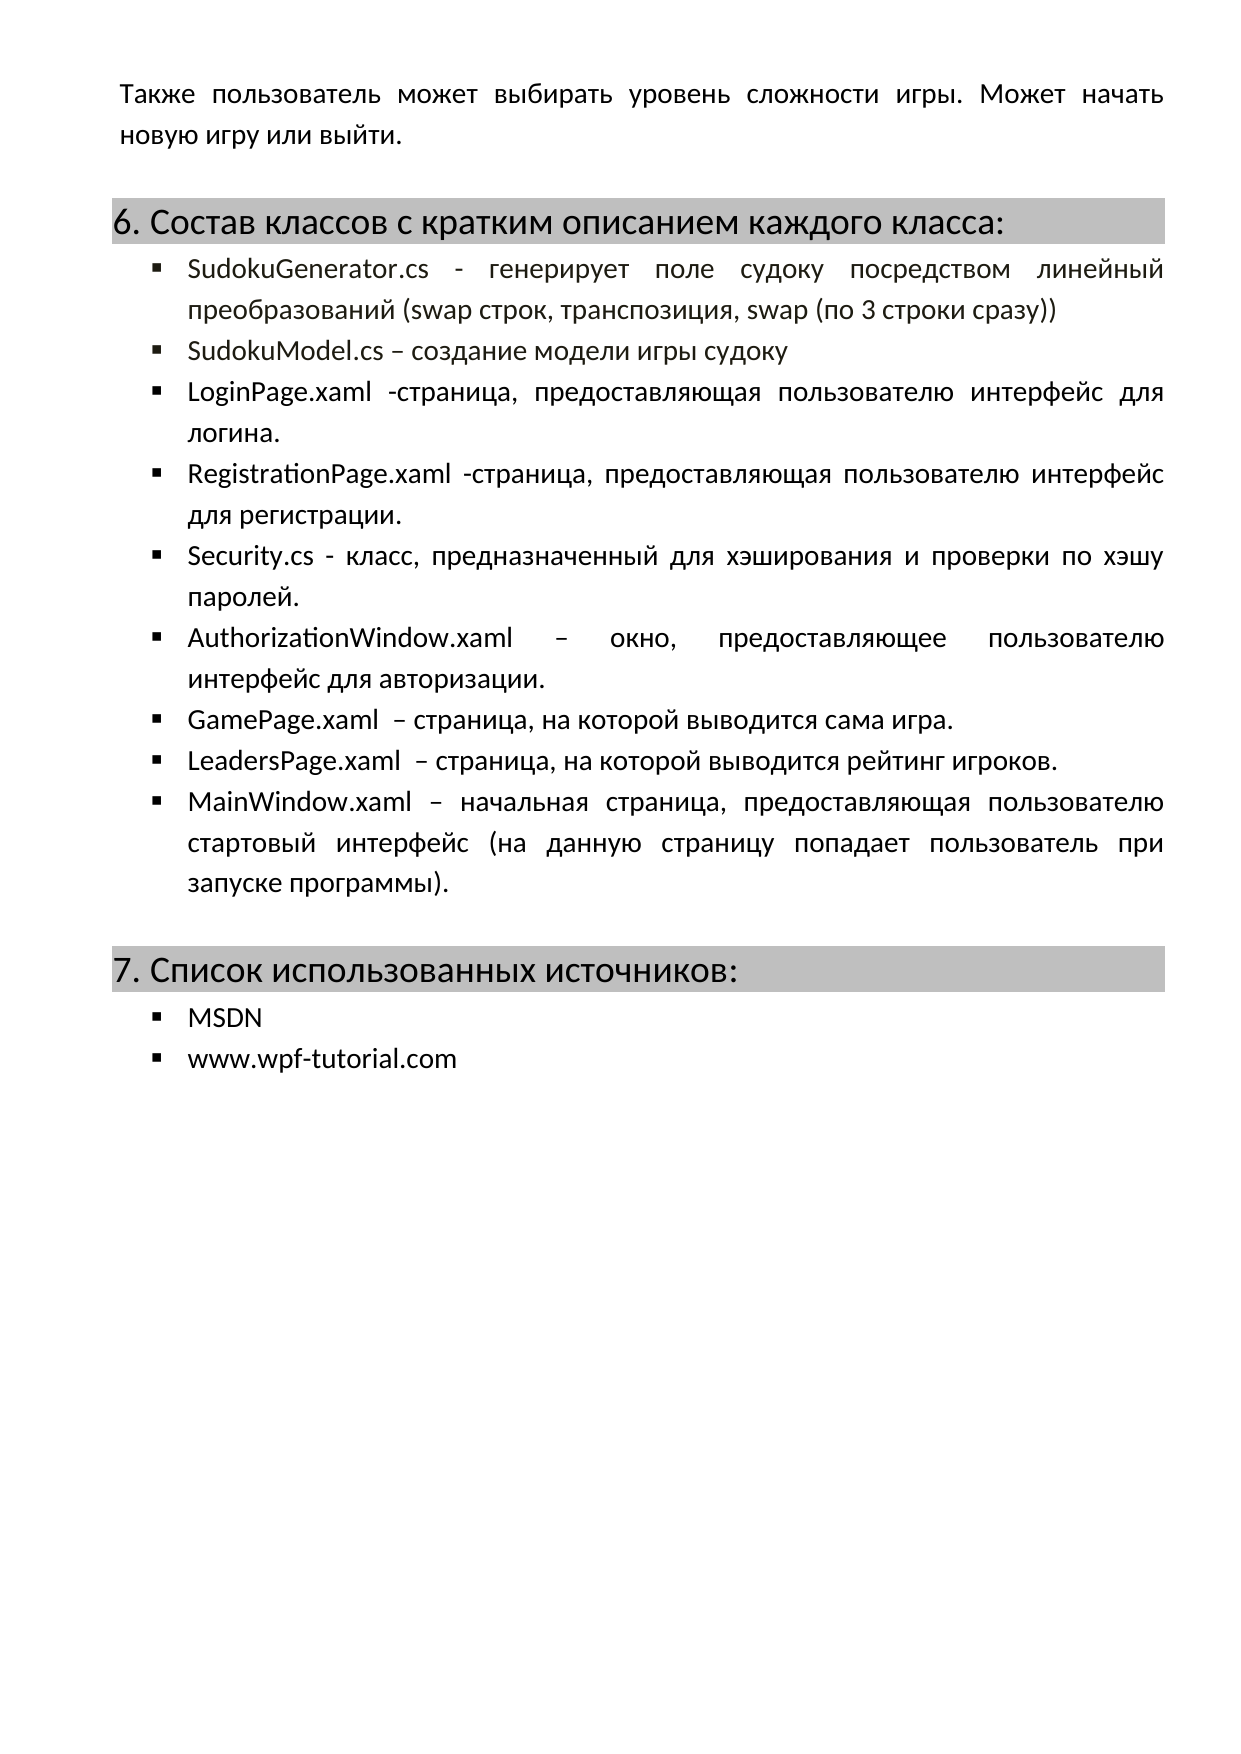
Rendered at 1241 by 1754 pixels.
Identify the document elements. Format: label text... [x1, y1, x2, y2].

list Список использованных источников: [112, 946, 1165, 992]
list LoginPage.xaml -страница, предоставляющая пользователю интерфейс для логина. [150, 373, 1165, 450]
list GamePage.xaml – страница, на которой выводится сама игра. [150, 701, 1165, 736]
list MSDN [150, 999, 1165, 1035]
list Security.cs - класс, предназначенный для хэширования и проверки по хэшу паролей. [150, 537, 1165, 614]
list LeadersPage.xaml – страница, на которой выводится рейтинг игроков. [150, 742, 1165, 777]
list SudokuGenerator.cs - генерирует поле судоку посредством линейный преобразований (swap строк, транспозиция, swap (по 3 строки сразу)) [150, 251, 1165, 327]
list AuthorizationWindow.xaml – окно, предоставляющее пользователю интерфейс для авторизации. [150, 619, 1165, 696]
list Состав классов с кратким описанием каждого класса: [112, 198, 1165, 244]
list RegistrationPage.xaml -страница, предоставляющая пользователю интерфейс для регистрации. [150, 455, 1165, 532]
list www.wpf-tutorial.com [150, 1040, 1165, 1076]
list MainWindow.xaml – начальная страница, предоставляющая пользователю стартовый интерфейс (на данную страницу попадает пользователь при запуске программы). [150, 783, 1165, 900]
list Также пользователь может выбирать уровень сложности игры. Может начать новую игру или выйти. [119, 75, 1165, 152]
list SudokuModel.cs – создание модели игры судоку [150, 332, 1165, 368]
